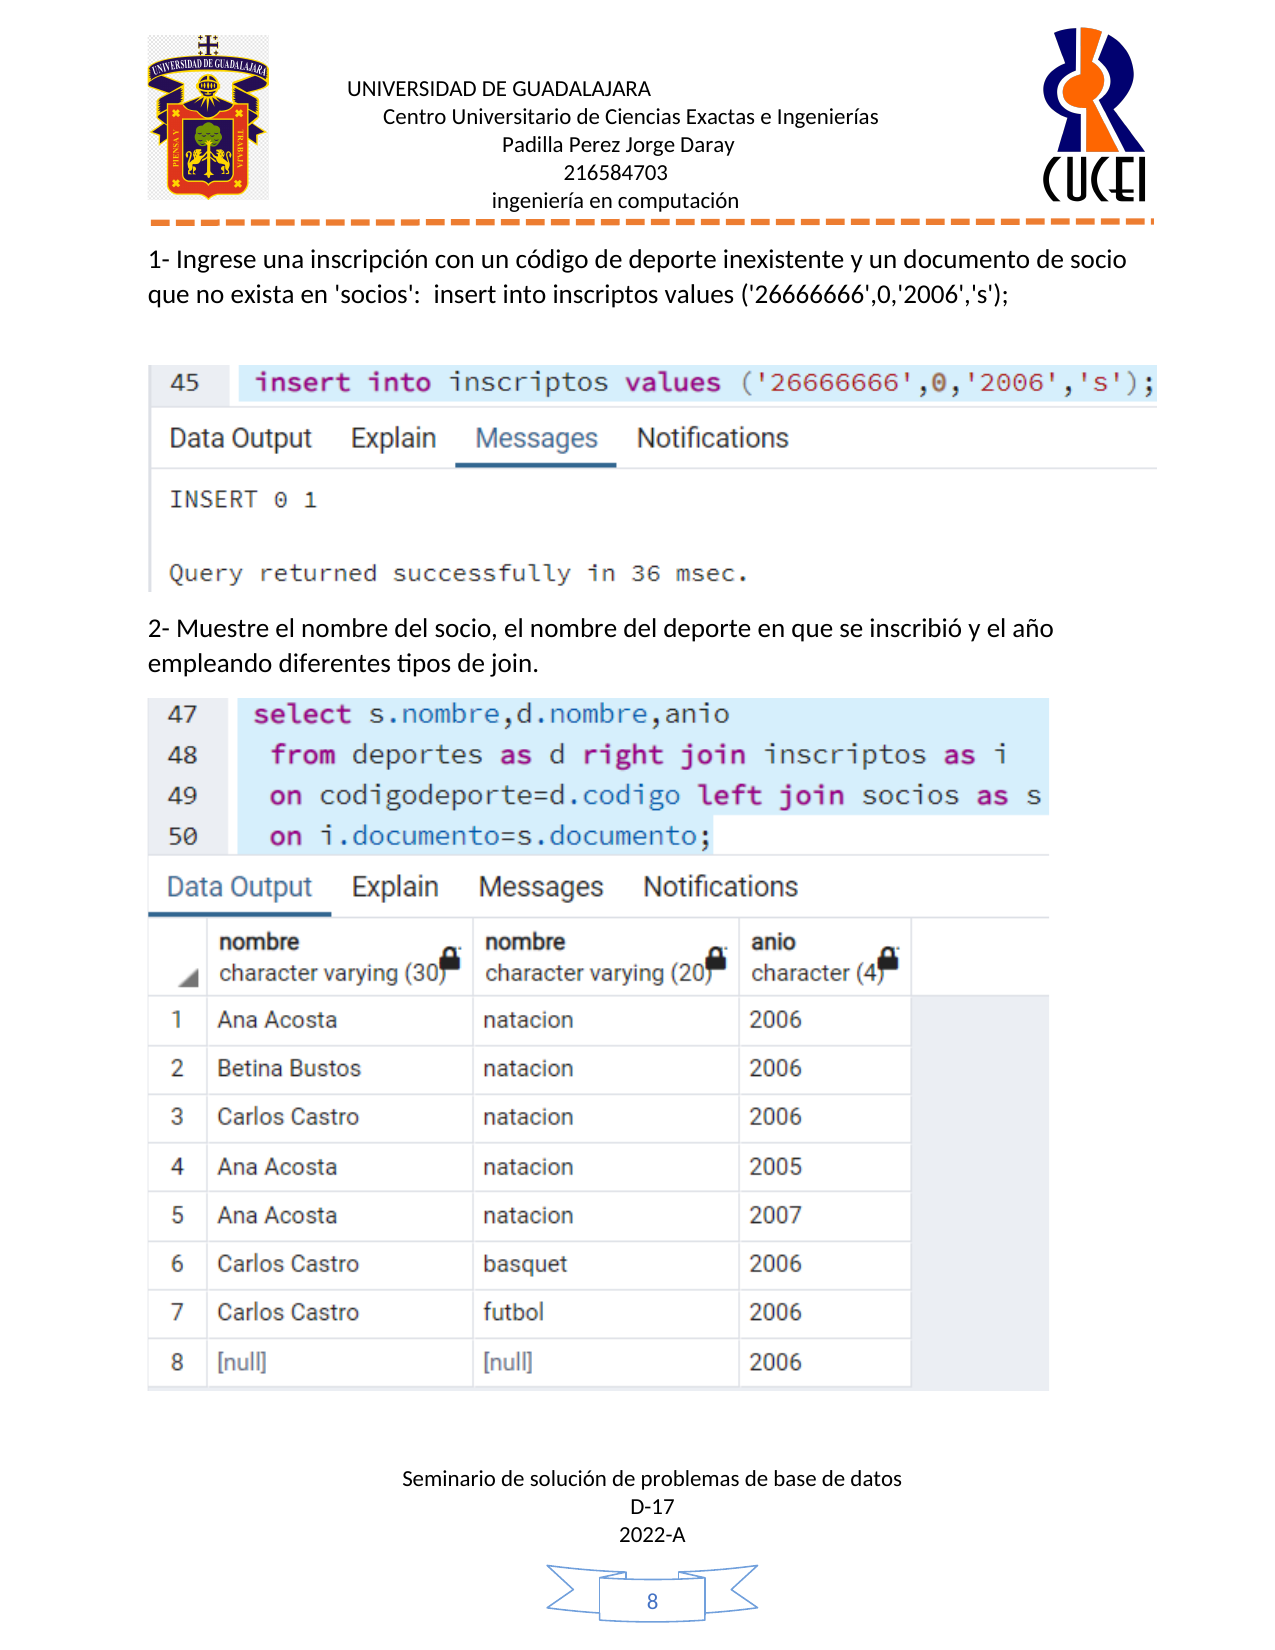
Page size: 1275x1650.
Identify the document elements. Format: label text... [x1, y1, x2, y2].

text 2- Muestre el nombre del socio, el nombre del deporte en que se inscribió y el año empleando diferentes tipos de join. [148, 611, 1157, 679]
text 1- Ingrese una inscripción con un código de deporte inexistente y un documento de socio que no exista en 'socios': insert into inscriptos values ('26666666',0,'2006','s'); [148, 242, 1157, 311]
picture [147, 365, 1157, 592]
picture [147, 35, 269, 200]
picture [147, 698, 1050, 1391]
picture [1031, 26, 1157, 203]
